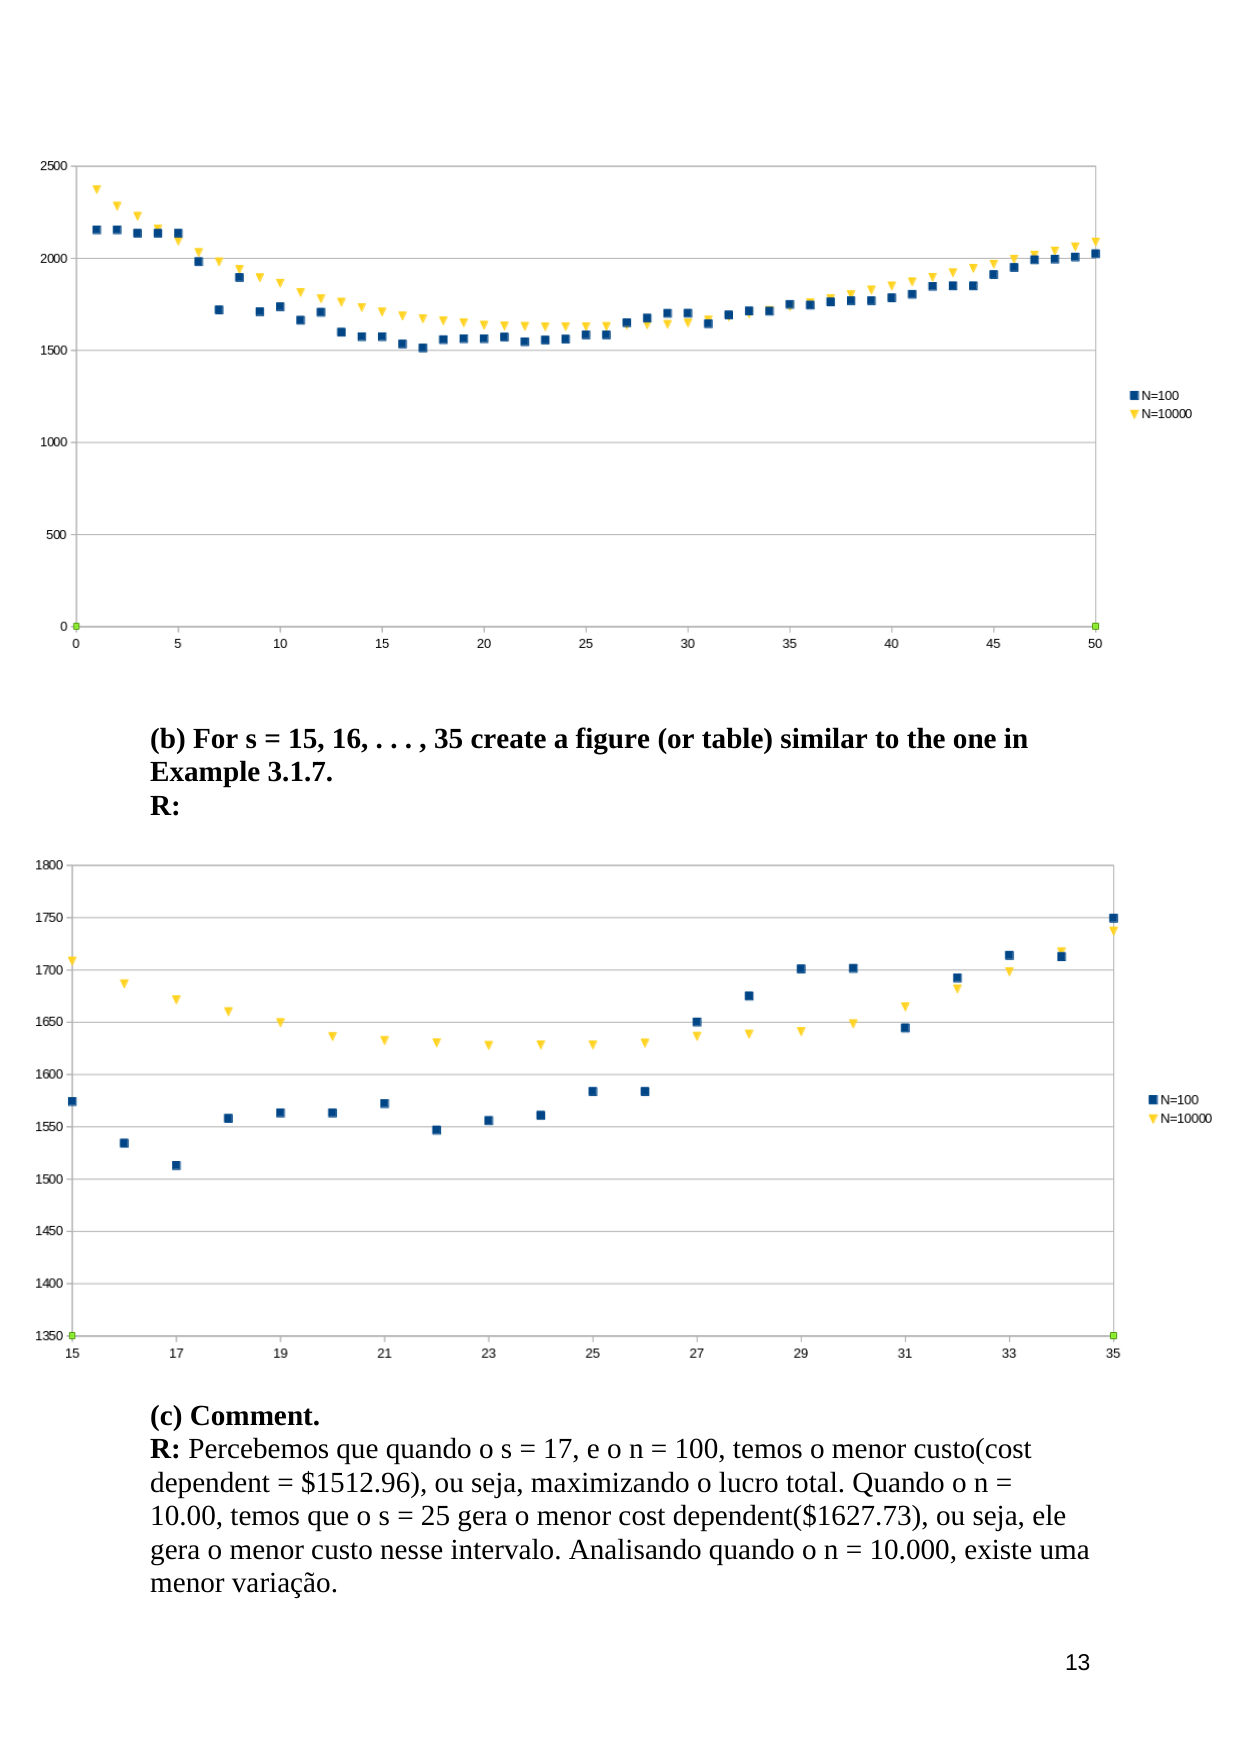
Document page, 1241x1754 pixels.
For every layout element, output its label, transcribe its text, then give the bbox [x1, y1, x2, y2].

text (b) For s = 15, 16, . . . , 35 create a figure (or table) similar to the one in Example 3.1.7. [150, 721, 1090, 788]
text (c) Comment. [150, 1398, 1090, 1431]
picture [32, 150, 1199, 654]
text R: [150, 788, 1090, 822]
text R: Percebemos que quando o s = 17, e o n = 100, temos o menor custo(cost dependent = $1512.96), ou seja, maximizando o lucro total. Quando o n = 10.00, temos que o s = 25 gera o menor cost dependent($1627.73), ou seja, ele gera o menor custo nesse intervalo. Analisando quando o n = 10.000, existe uma menor variação. [150, 1431, 1090, 1599]
picture [32, 855, 1213, 1365]
